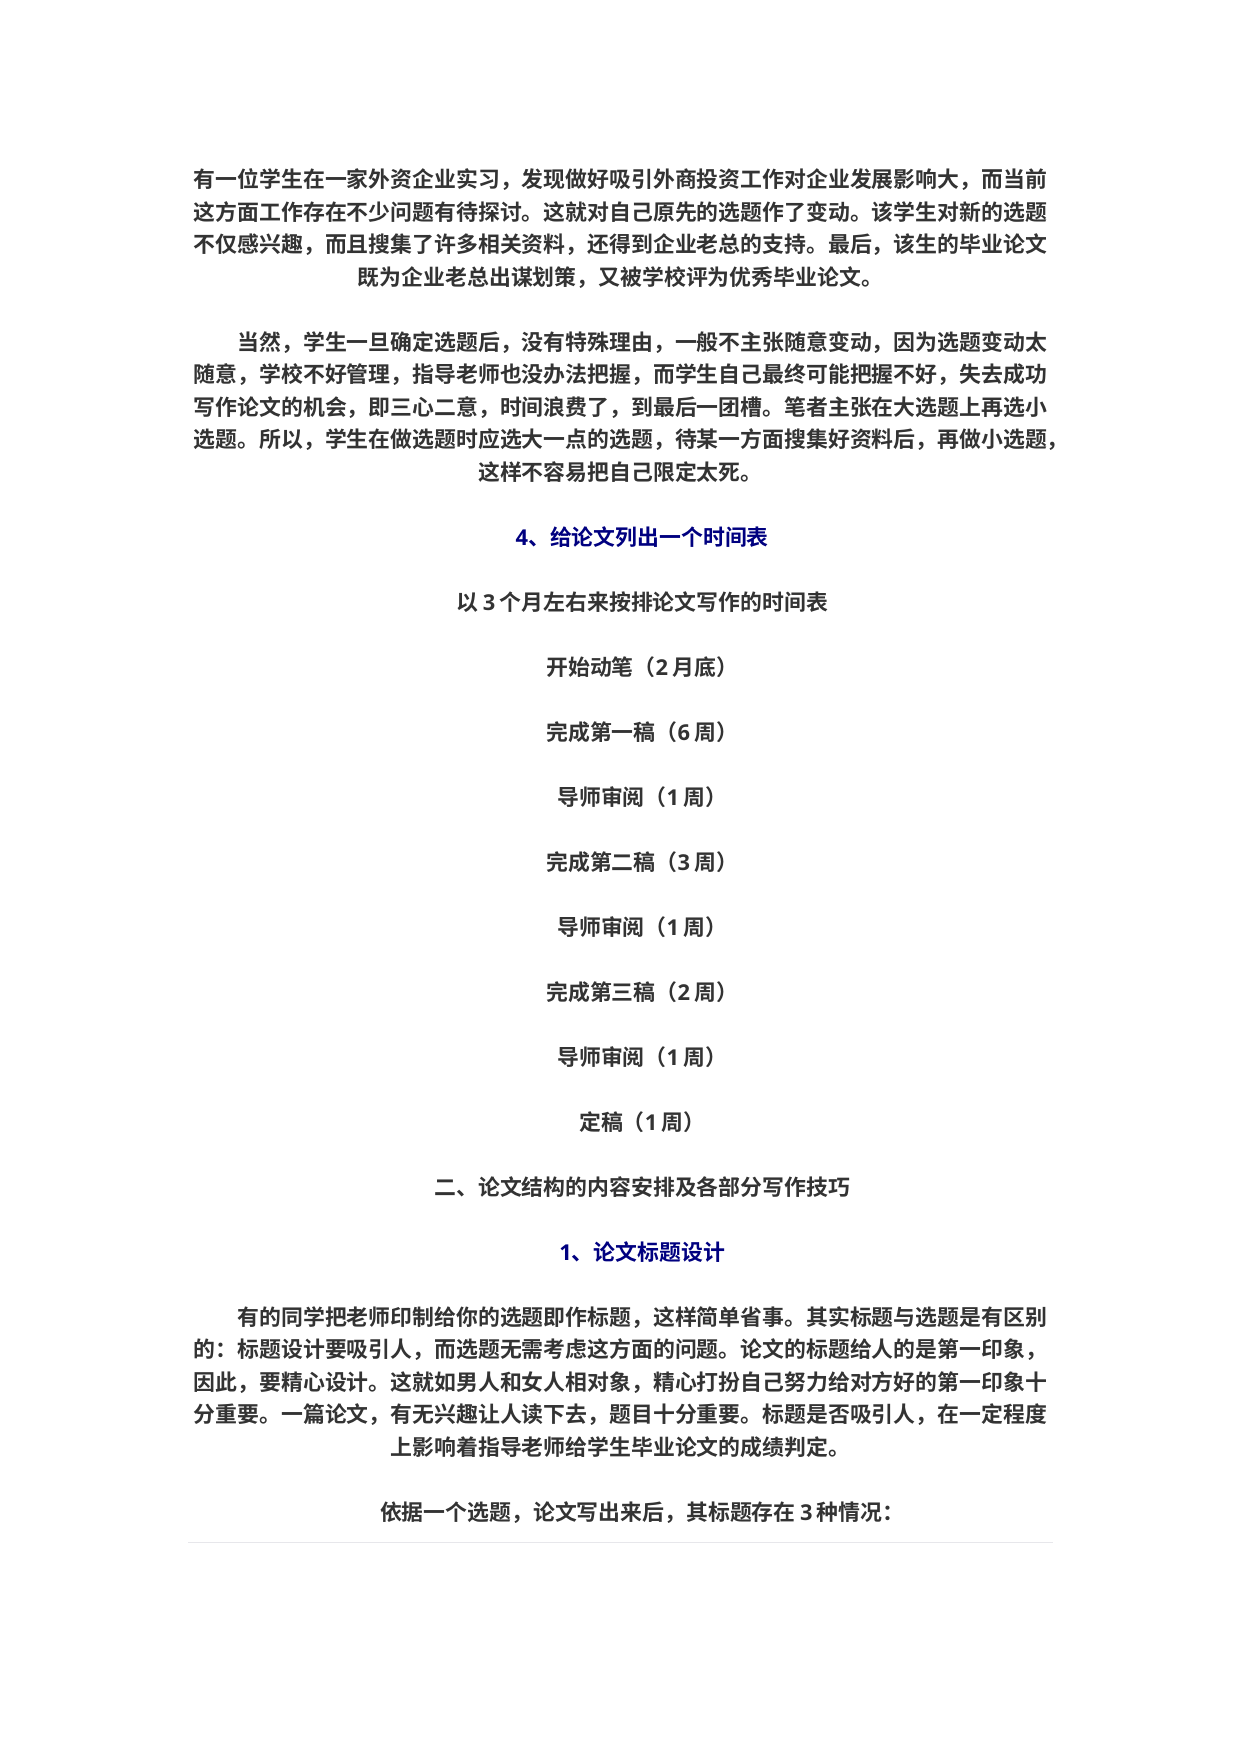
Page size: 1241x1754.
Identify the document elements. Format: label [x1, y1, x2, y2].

subtitle [187, 162, 1053, 1543]
